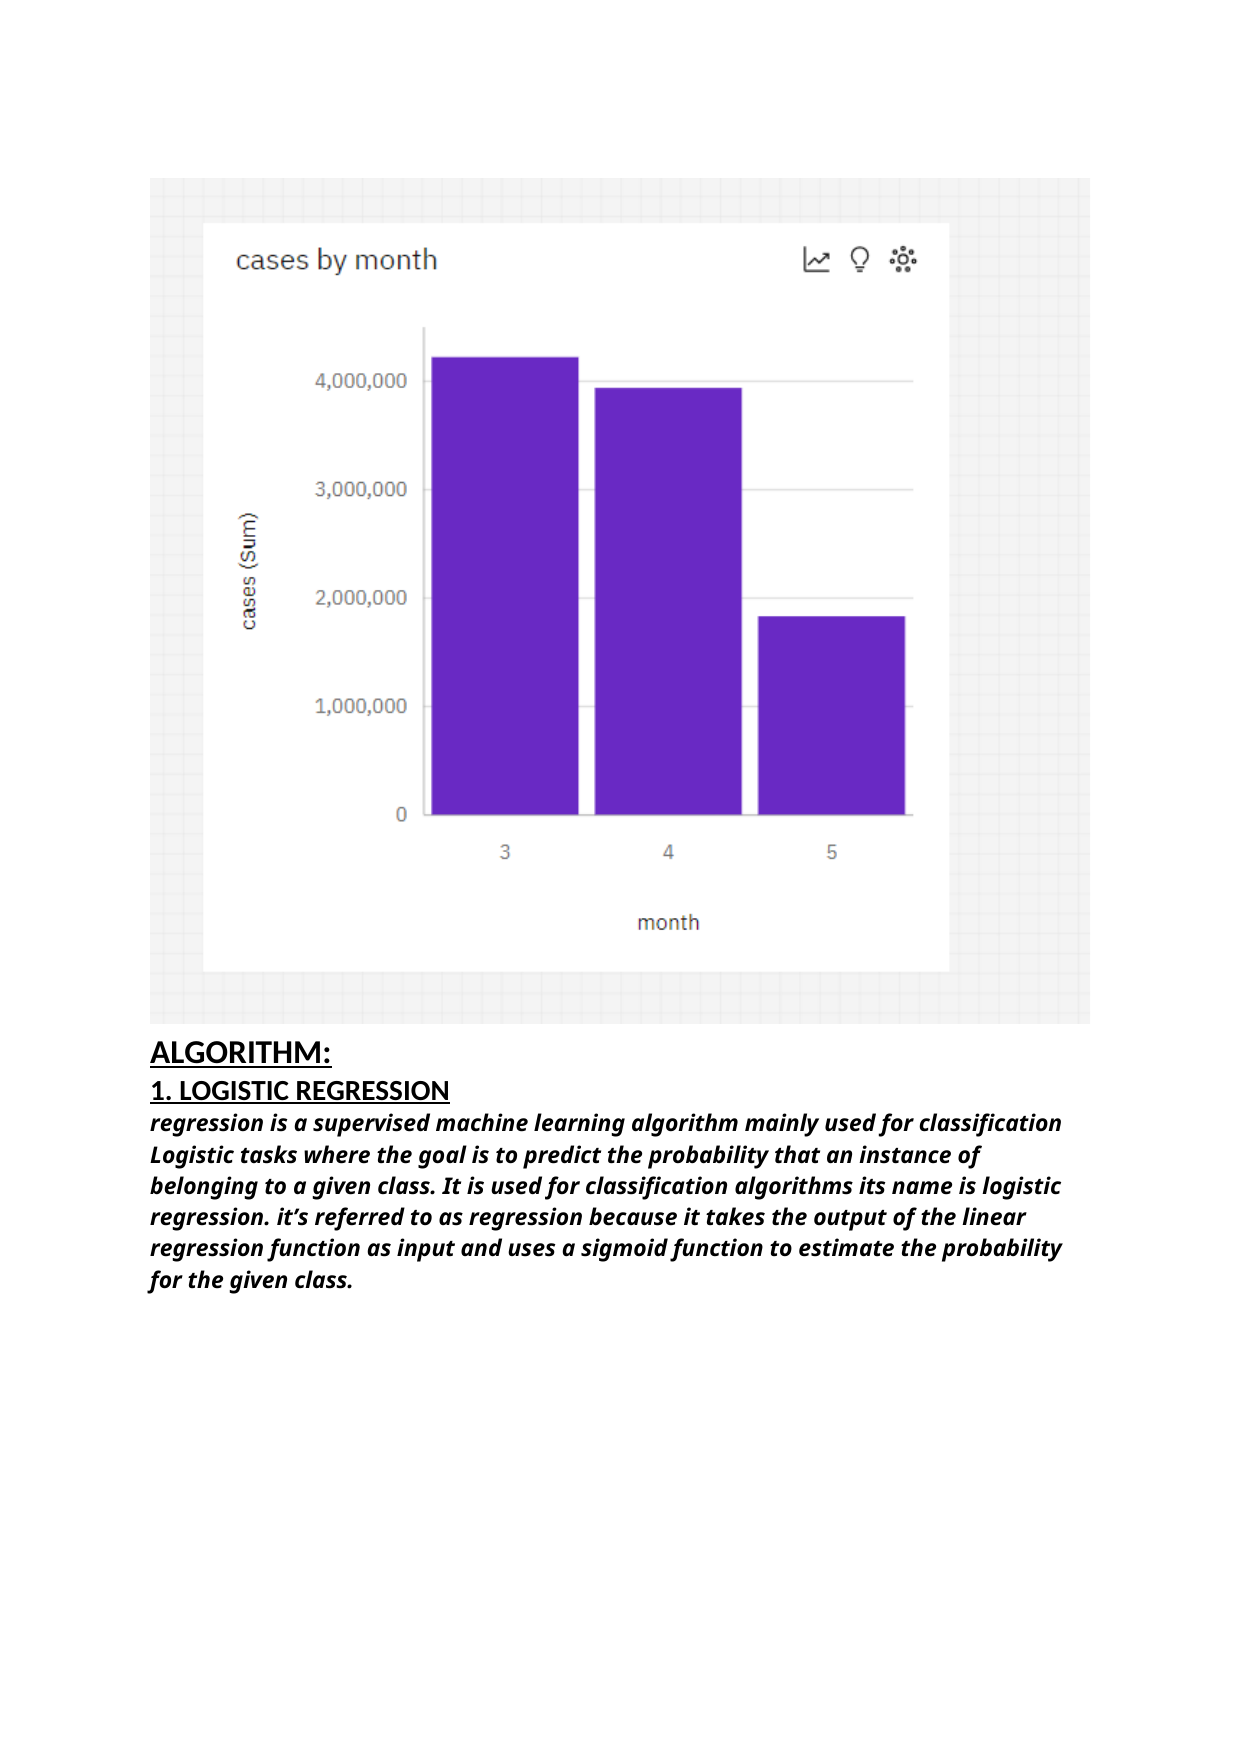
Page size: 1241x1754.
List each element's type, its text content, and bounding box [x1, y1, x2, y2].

text regression is a supervised machine learning algorithm mainly used for classification Logistic tasks where the goal is to predict the probability that an instance of belonging to a given class. It is used for classification algorithms its name is logistic regression. it’s referred to as regression because it takes the output of the linear regression function as input and uses a sigmoid function to estimate the probability for the given class. [150, 1107, 1079, 1295]
picture [150, 178, 1091, 1024]
text 1. LOGISTIC REGRESSION [150, 1072, 1079, 1107]
text ALGORITHM: [150, 1031, 1079, 1072]
